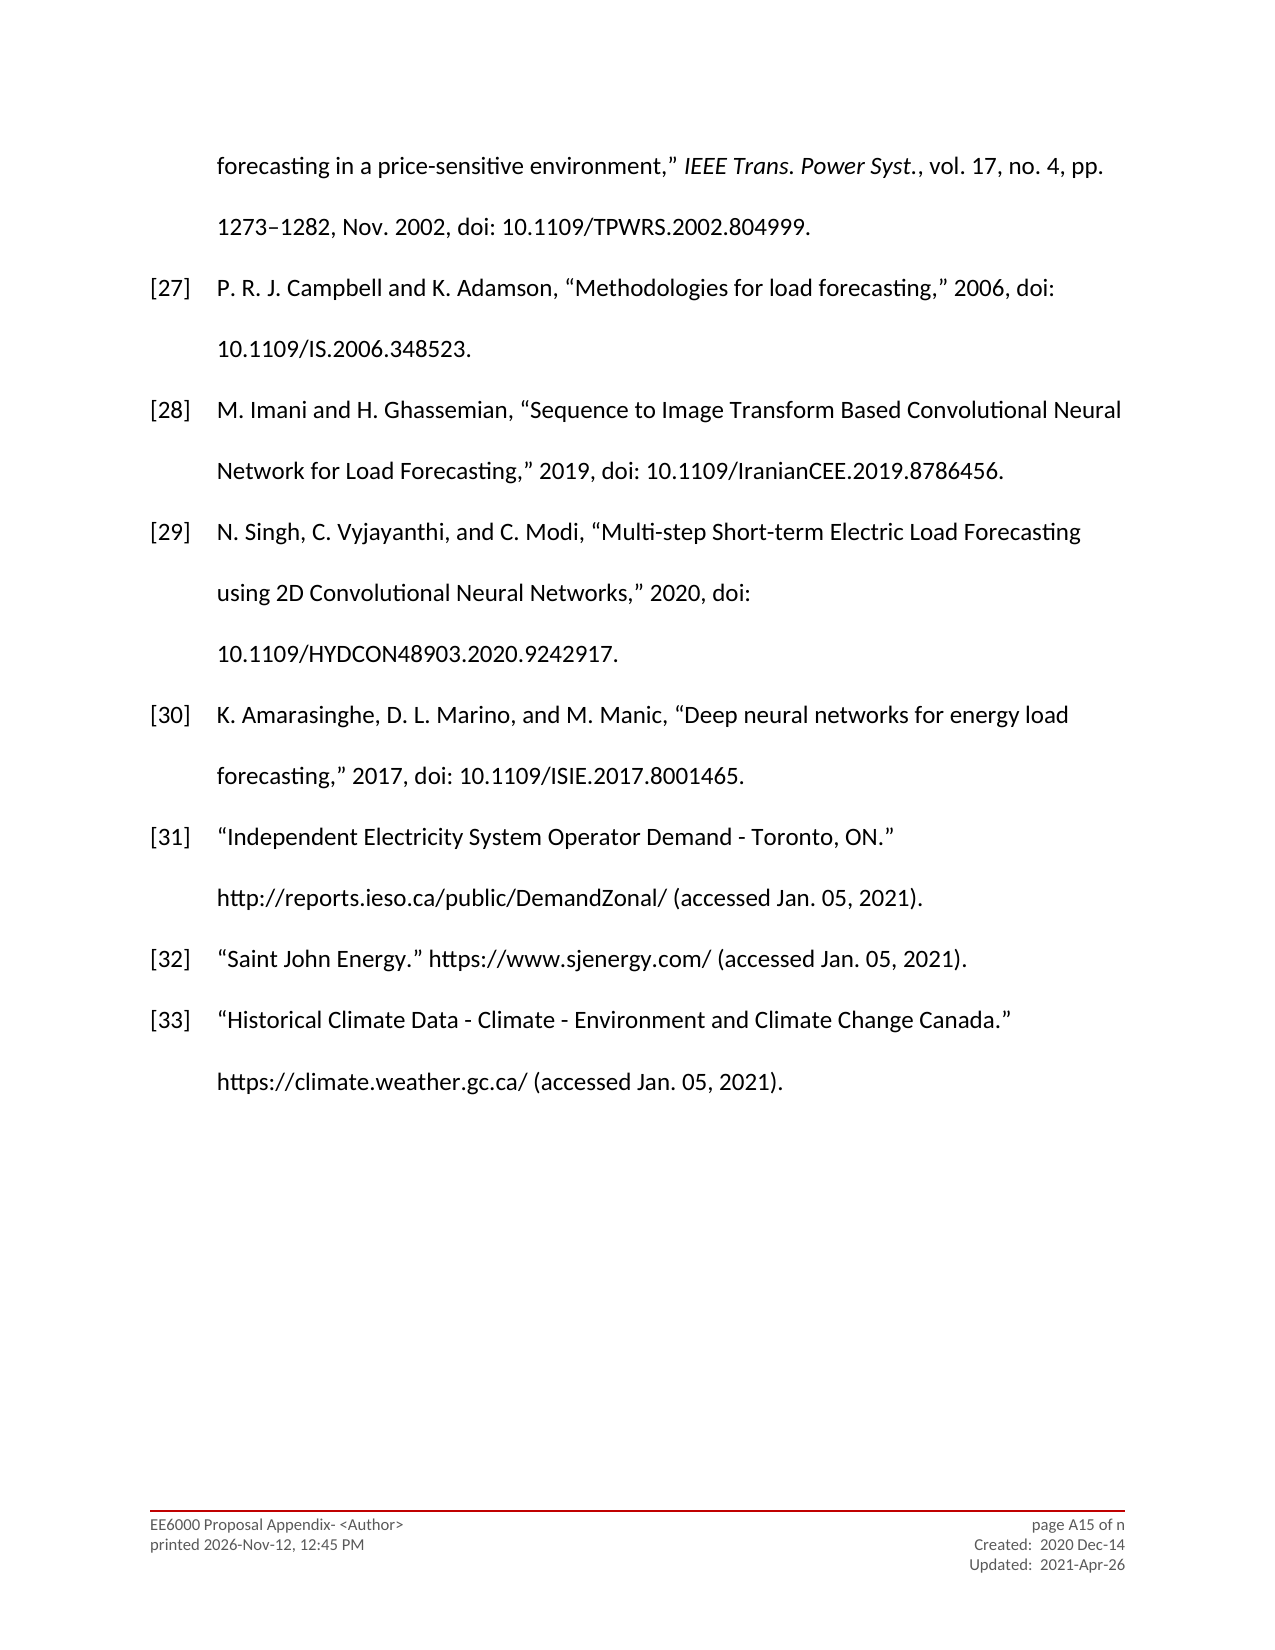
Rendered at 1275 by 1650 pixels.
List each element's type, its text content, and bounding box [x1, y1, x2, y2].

text [32] “Saint John Energy.” https://www.sjenergy.com/ (accessed Jan. 05, 2021). [150, 943, 1125, 974]
text [31] “Independent Electricity System Operator Demand - Toronto, ON.” http://reports.ieso.ca/public/DemandZonal/ (accessed Jan. 05, 2021). [150, 821, 1125, 913]
text [30] K. Amarasinghe, D. L. Marino, and M. Manic, “Deep neural networks for energy load forecasting,” 2017, doi: 10.1109/ISIE.2017.8001465. [150, 699, 1125, 791]
text [28] M. Imani and H. Ghassemian, “Sequence to Image Transform Based Convolutional Neural Network for Load Forecasting,” 2019, doi: 10.1109/IranianCEE.2019.8786456. [150, 394, 1125, 486]
text [33] “Historical Climate Data - Climate - Environment and Climate Change Canada.” https://climate.weather.gc.ca/ (accessed Jan. 05, 2021). [150, 1004, 1125, 1096]
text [150, 150, 1125, 242]
text [27] P. R. J. Campbell and K. Adamson, “Methodologies for load forecasting,” 2006, doi: 10.1109/IS.2006.348523. [150, 272, 1125, 364]
text [29] N. Singh, C. Vyjayanthi, and C. Modi, “Multi-step Short-term Electric Load Forecasting using 2D Convolutional Neural Networks,” 2020, doi: 10.1109/HYDCON48903.2020.9242917. [150, 516, 1125, 669]
